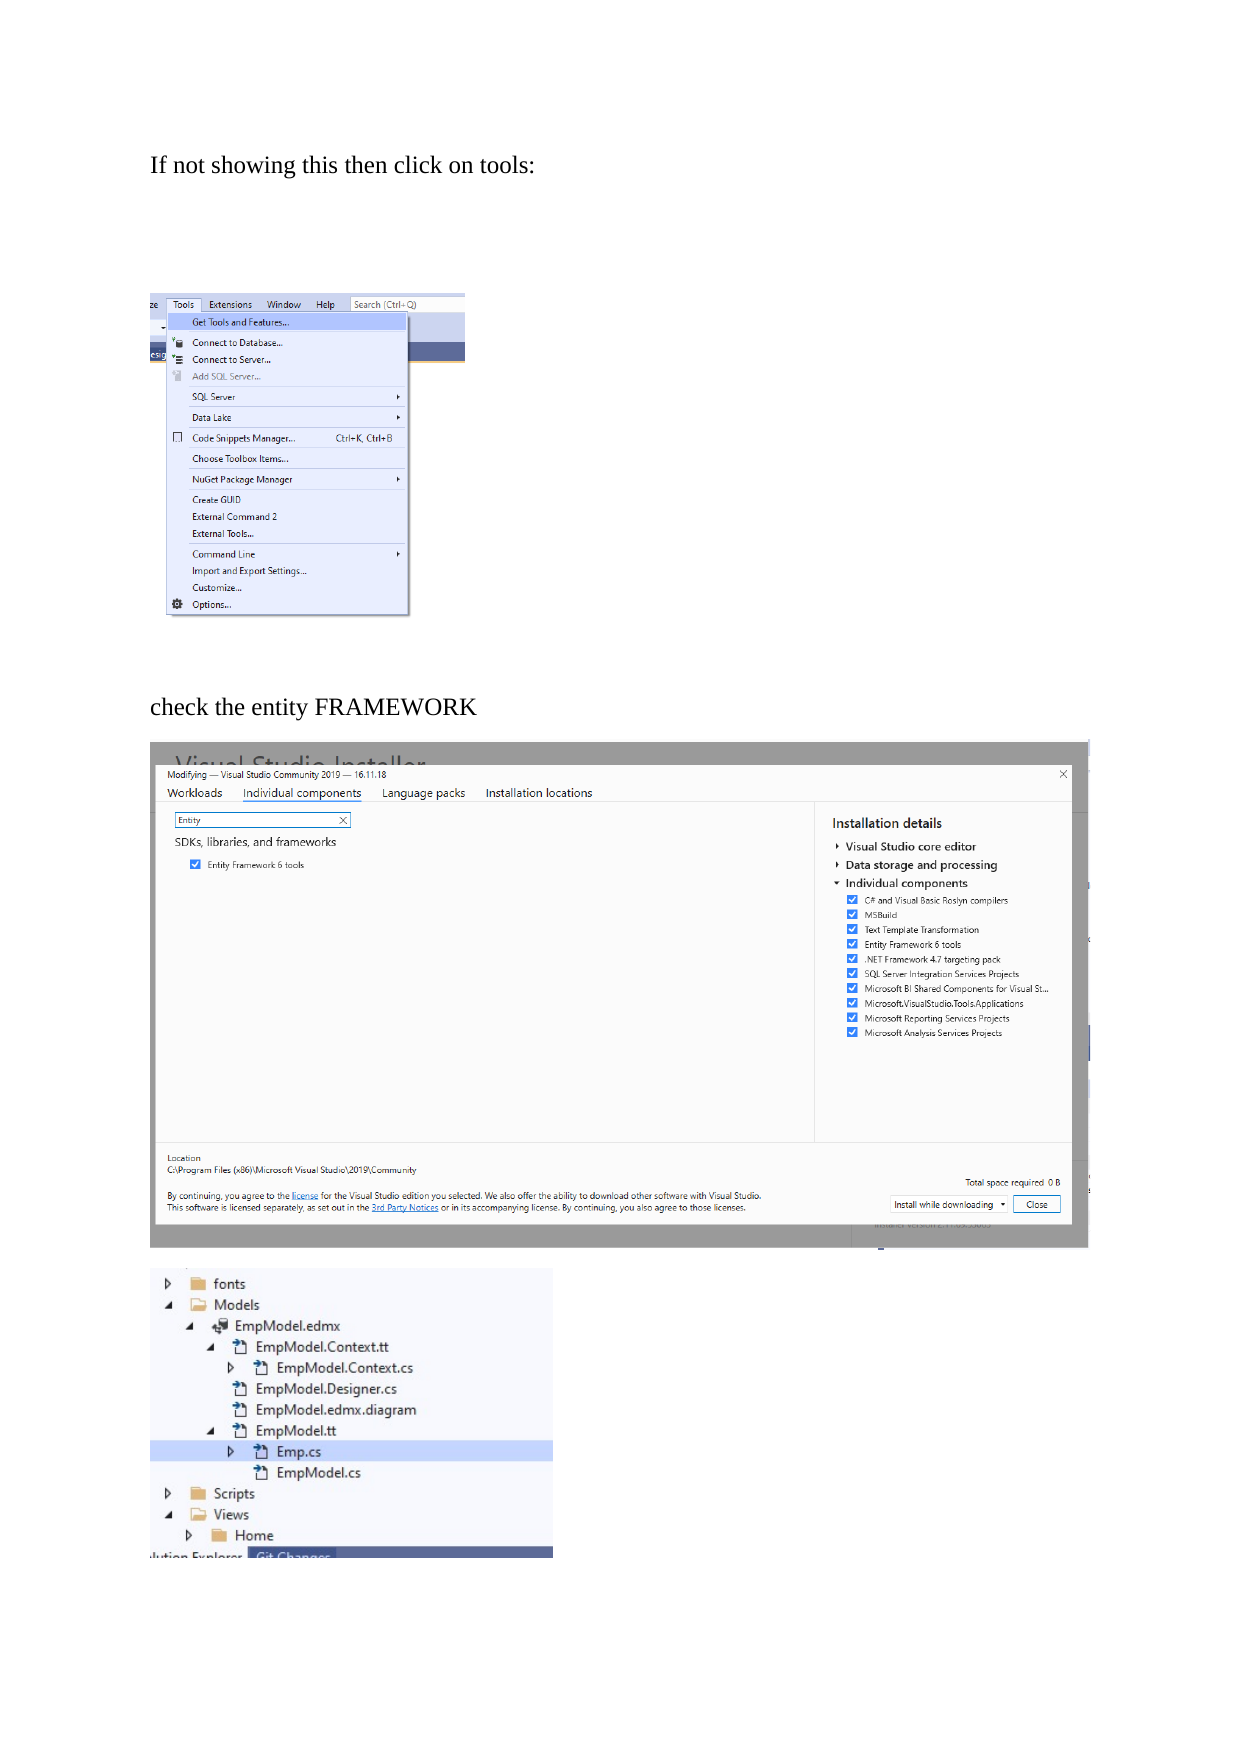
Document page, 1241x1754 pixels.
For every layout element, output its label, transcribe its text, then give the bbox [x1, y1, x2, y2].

picture [150, 293, 465, 673]
picture [150, 1268, 553, 1558]
text If not showing this then click on tools: [150, 150, 1090, 179]
text check the entity FRAMEWORK [150, 692, 1090, 720]
picture [150, 739, 1091, 1250]
